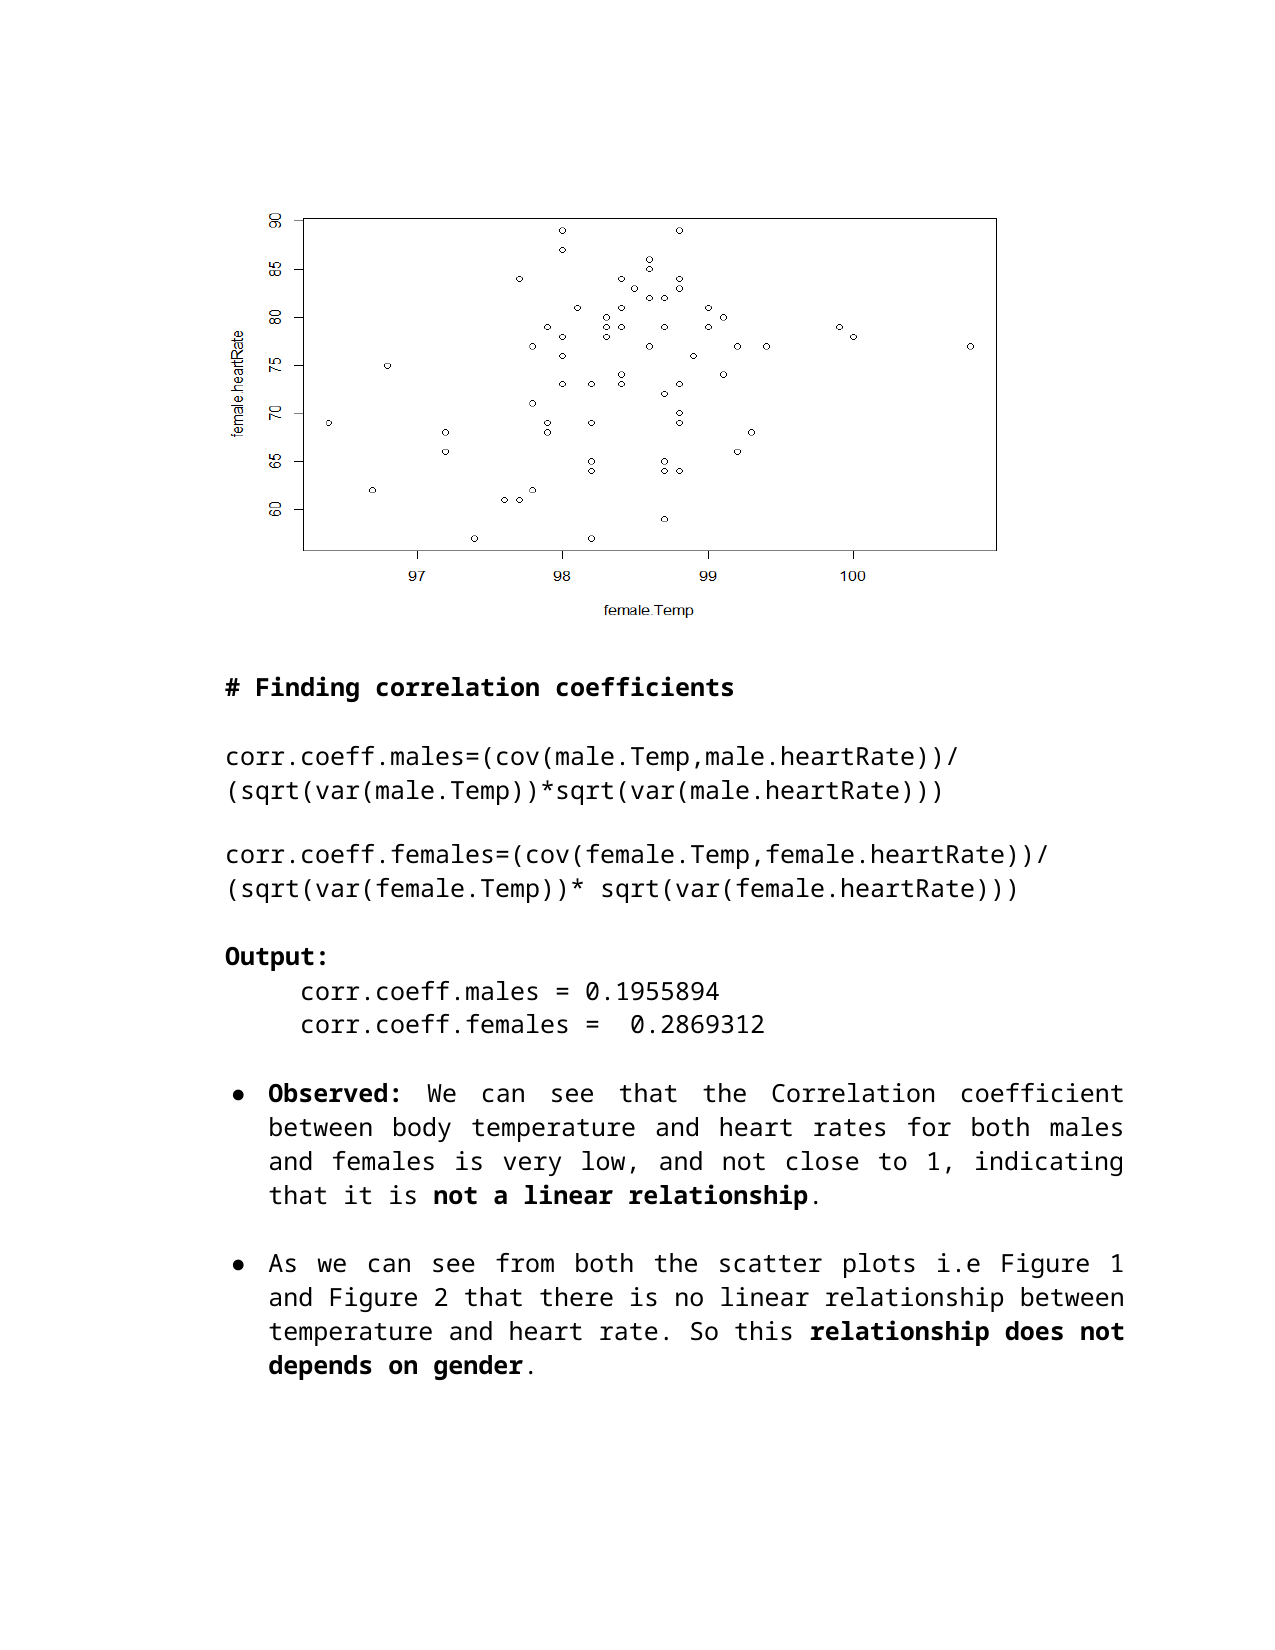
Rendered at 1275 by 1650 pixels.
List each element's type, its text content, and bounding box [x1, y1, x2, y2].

text corr.coeff.males=(cov(male.Temp,male.heartRate))/(sqrt(var(male.Temp))*sqrt(var(male.heartRate))) [225, 738, 1125, 806]
text # Finding correlation coefficients [225, 670, 1125, 704]
picture [225, 150, 1036, 636]
text corr.coeff.females=(cov(female.Temp,female.heartRate))/(sqrt(var(female.Temp))* sqrt(var(female.heartRate))) [225, 837, 1125, 905]
text corr.coeff.males = 0.1955894 [225, 973, 1125, 1007]
list Observed: We can see that the Correlation coefficient between body temperature and heart rates for both males and females is very low, and not close to 1, indicating that it is not a linear relationship. [231, 1075, 1125, 1212]
text corr.coeff.females = 0.2869312 [225, 1007, 1125, 1041]
text Output: [225, 939, 1125, 973]
list As we can see from both the scatter plots i.e Figure 1 and Figure 2 that there is no linear relationship between temperature and heart rate. So this relationship does not depends on gender. [231, 1246, 1125, 1382]
